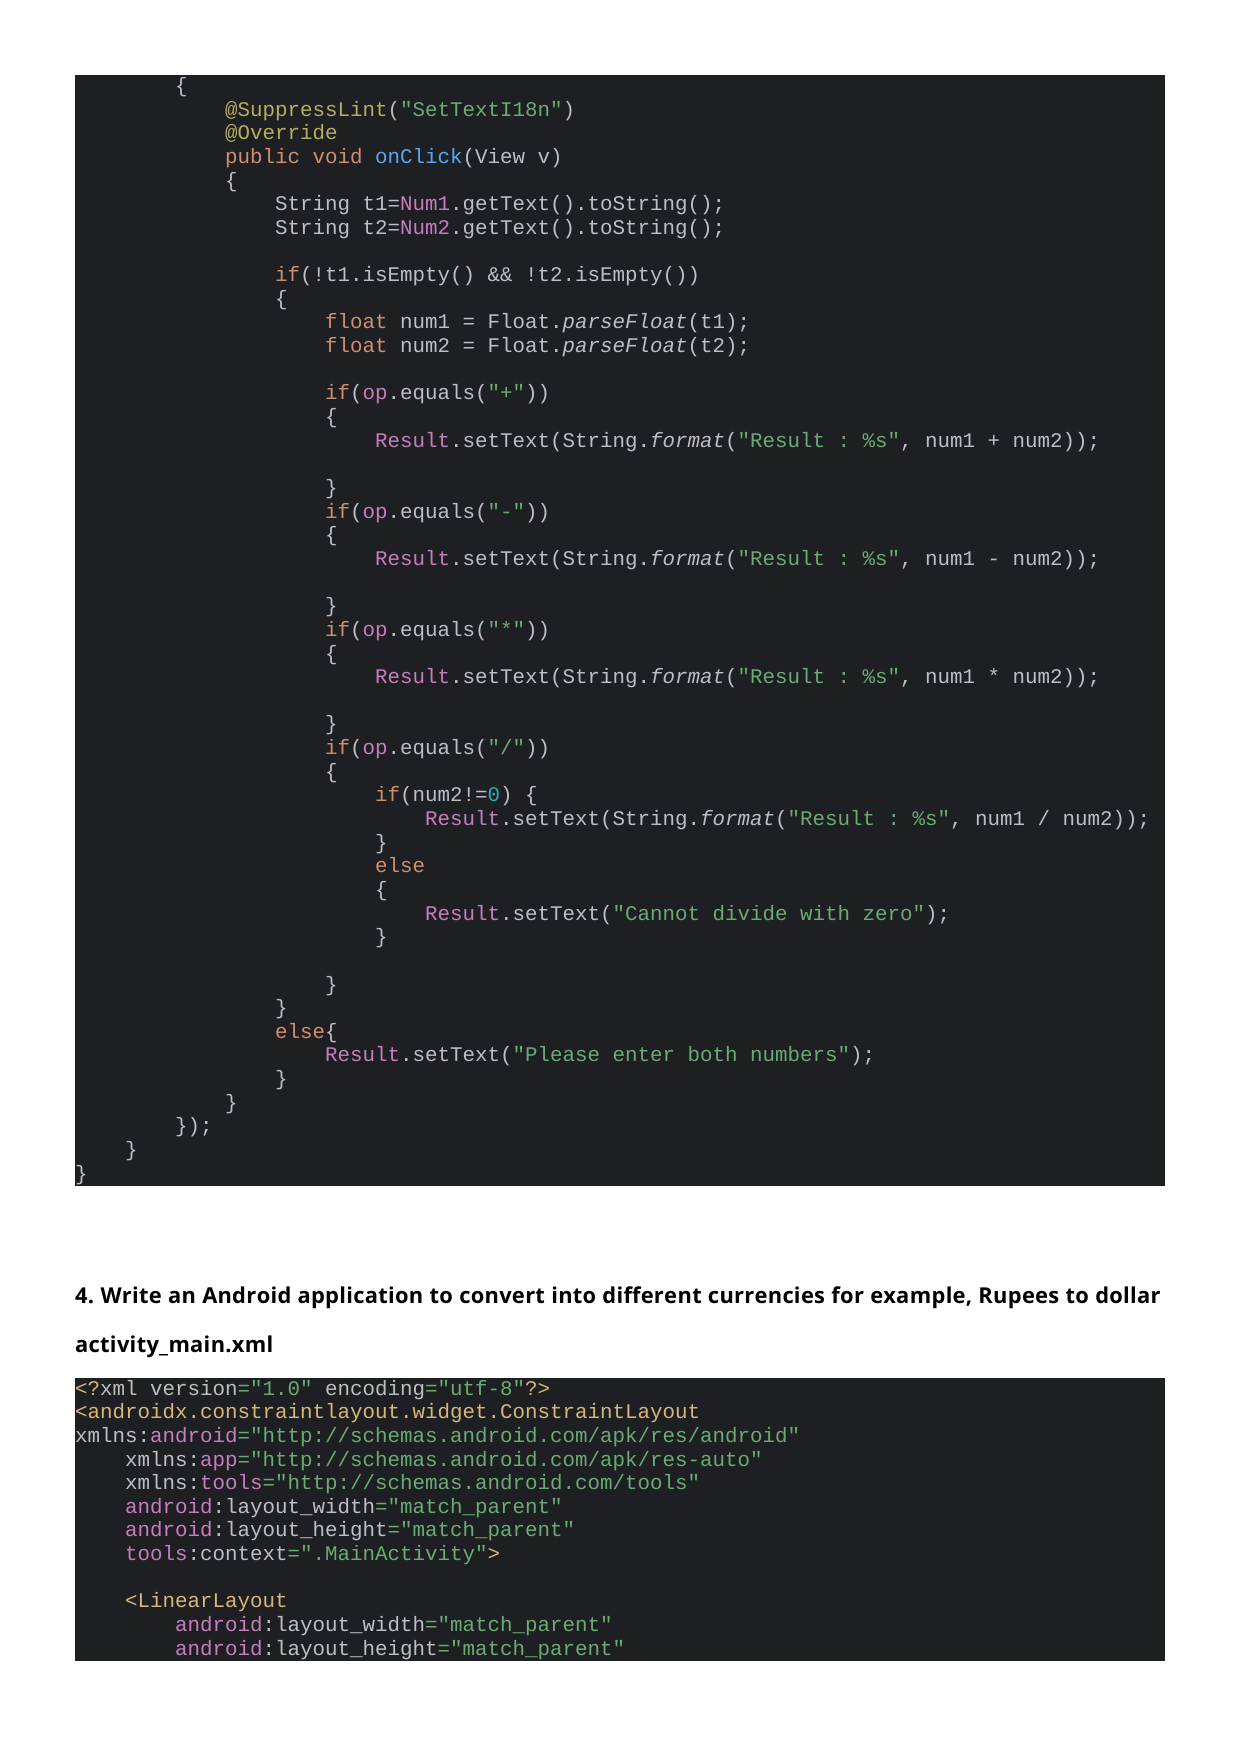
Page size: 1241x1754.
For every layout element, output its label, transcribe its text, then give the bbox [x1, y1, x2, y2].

text 4. Write an Android application to convert into different currencies for example, Rupees to dollar [75, 1280, 1165, 1310]
text activity_main.xml [75, 1329, 1165, 1359]
